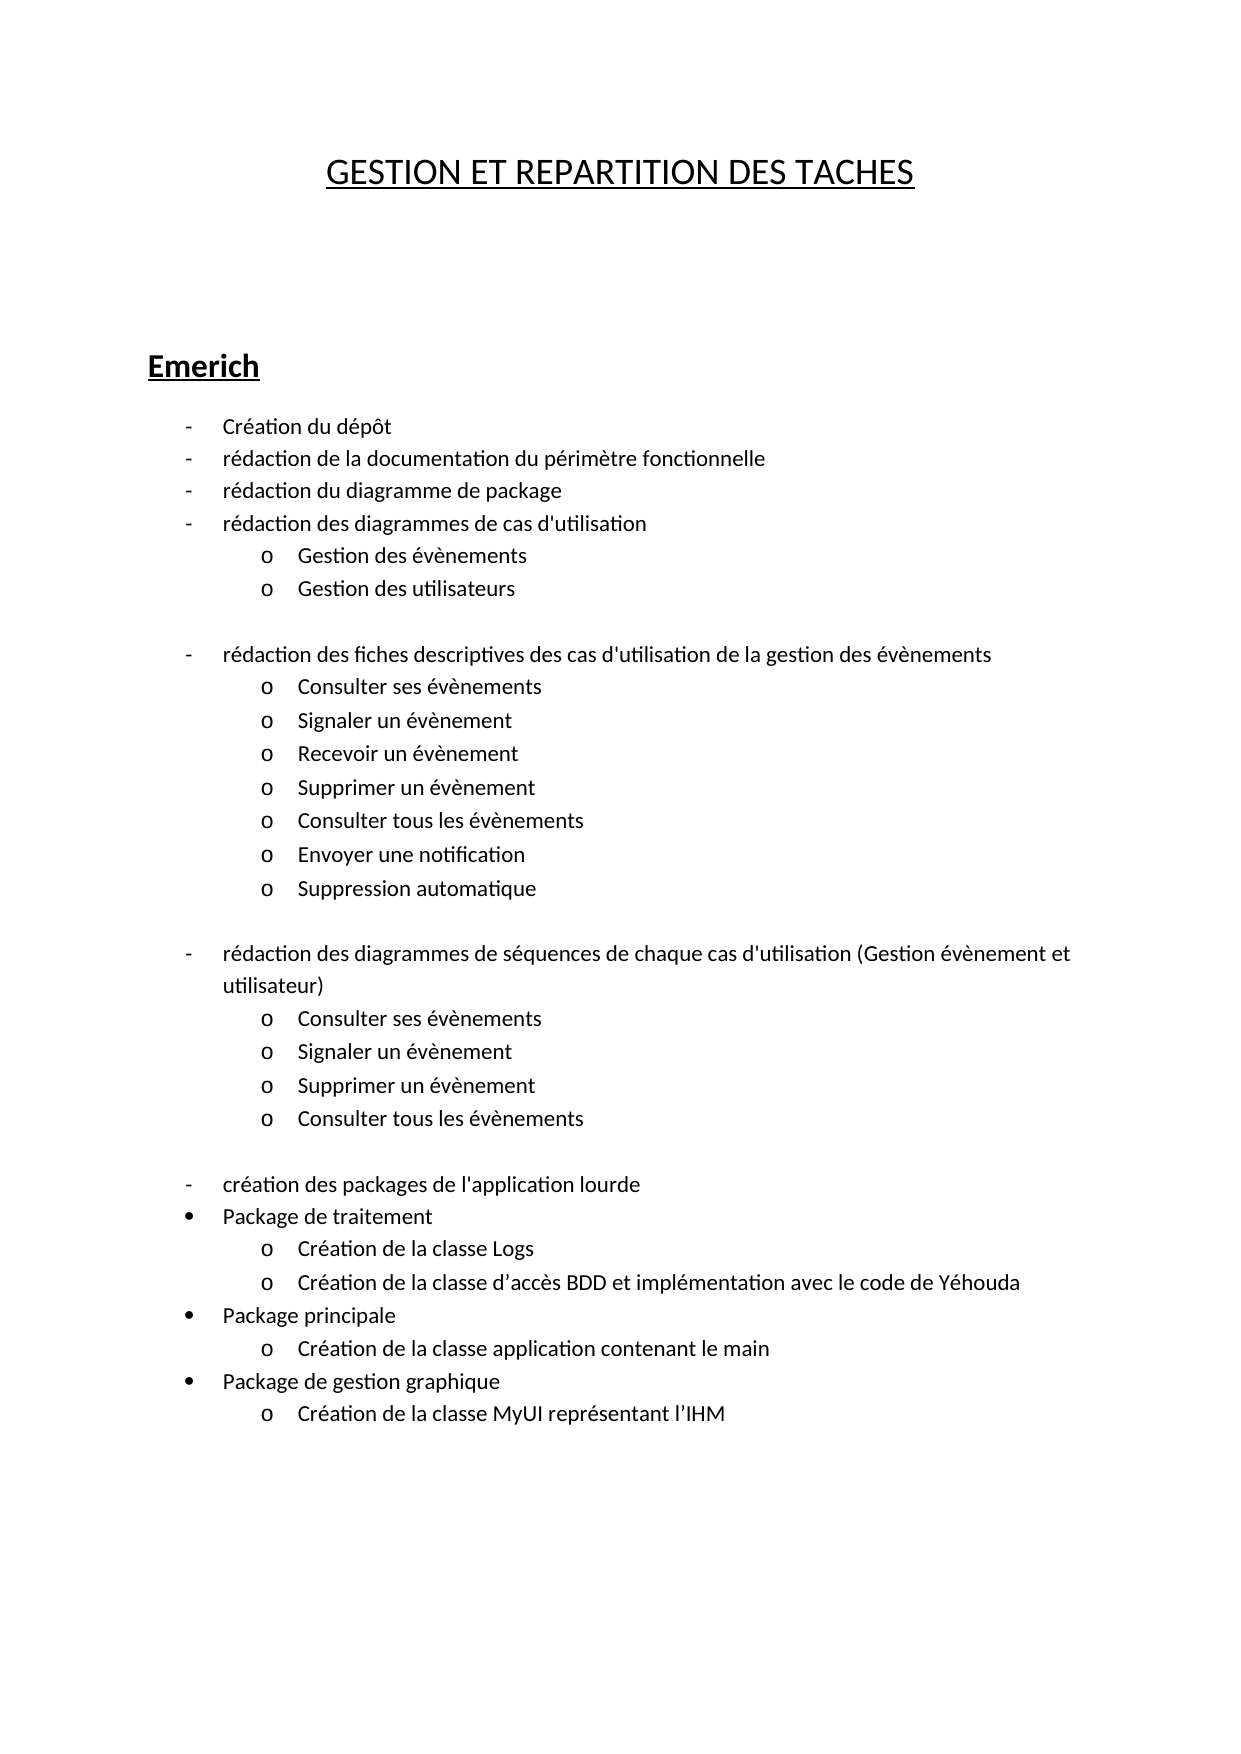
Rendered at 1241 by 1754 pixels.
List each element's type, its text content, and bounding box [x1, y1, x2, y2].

list Supprimer un évènement [260, 1071, 1093, 1100]
list Consulter tous les évènements [260, 807, 1093, 836]
list Signaler un évènement [260, 1037, 1093, 1067]
list rédaction de la documentation du périmètre fonctionnelle [185, 444, 1093, 472]
list Création de la classe Logs [260, 1234, 1093, 1264]
list Création de la classe d’accès BDD et implémentation avec le code de Yéhouda [260, 1268, 1093, 1297]
list rédaction des diagrammes de cas d'utilisation [185, 509, 1093, 537]
list Supprimer un évènement [260, 773, 1093, 802]
list Consulter tous les évènements [260, 1104, 1093, 1134]
list Suppression automatique [260, 874, 1093, 903]
list Package de gestion graphique [185, 1367, 1093, 1395]
list Consulter ses évènements [260, 1004, 1093, 1033]
list Création de la classe application contenant le main [260, 1334, 1093, 1363]
list rédaction des diagrammes de séquences de chaque cas d'utilisation (Gestion évènement et utilisateur) [185, 939, 1093, 1000]
list création des packages de l'application lourde [185, 1170, 1093, 1198]
list Signaler un évènement [260, 706, 1093, 735]
list rédaction du diagramme de package [185, 477, 1093, 505]
list Package principale [185, 1302, 1093, 1330]
list Gestion des évènements [260, 541, 1093, 570]
list Gestion des utilisateurs [260, 574, 1093, 604]
list Envoyer une notification [260, 840, 1093, 869]
list Recevoir un évènement [260, 739, 1093, 769]
list Consulter ses évènements [260, 672, 1093, 702]
text GESTION ET REPARTITION DES TACHES [148, 148, 1093, 193]
list Création de la classe MyUI représentant l’IHM [260, 1399, 1093, 1429]
text Emerich [148, 345, 1093, 385]
list Package de traitement [185, 1202, 1093, 1230]
list rédaction des fiches descriptives des cas d'utilisation de la gestion des évènements [185, 640, 1093, 668]
list Création du dépôt [185, 412, 1093, 440]
